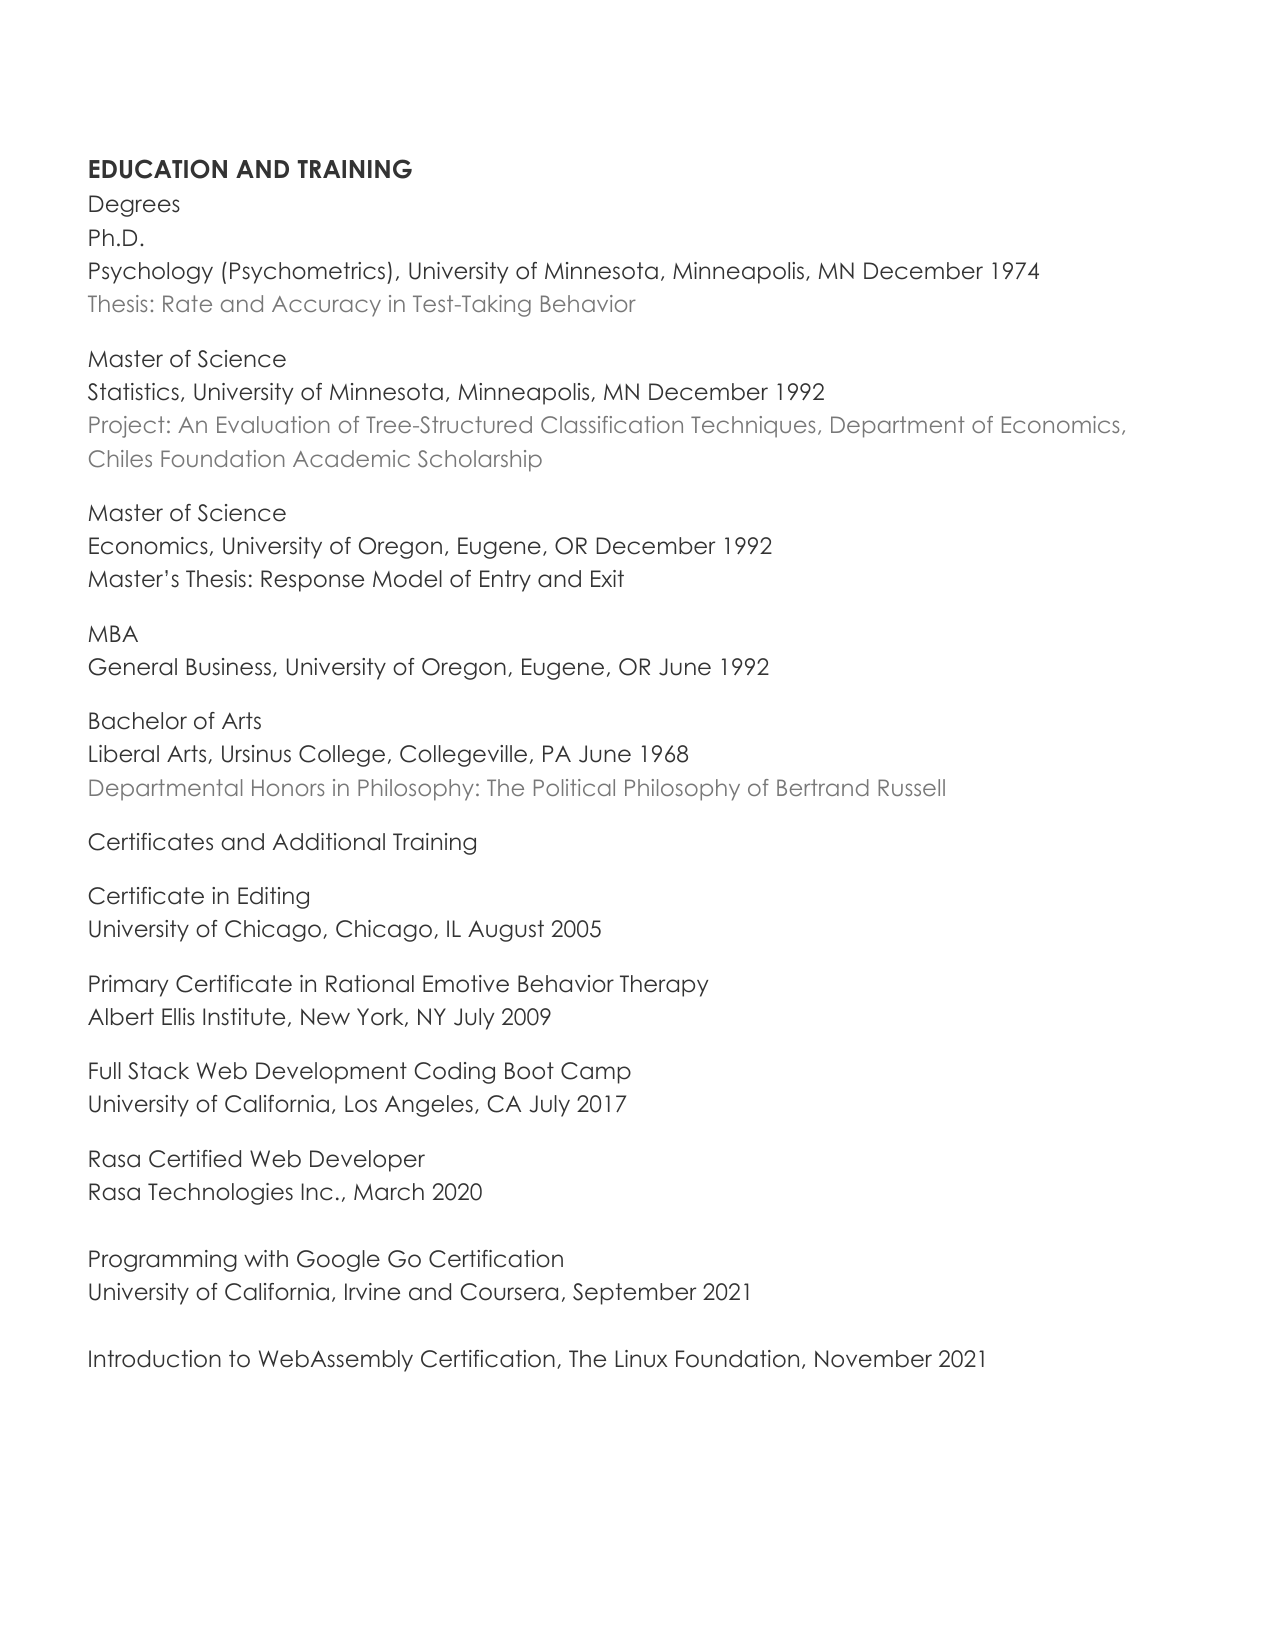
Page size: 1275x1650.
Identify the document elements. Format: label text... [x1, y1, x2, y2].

text Ph.D. [87, 218, 1187, 251]
text General Business, , University of Oregon, , Eugene, OR June 1992 [87, 647, 1187, 680]
text Primary Certificate in Rational Emotive Behavior Therapy [87, 964, 1187, 997]
text Certificate in Editing [87, 876, 1187, 909]
text Programming with Google Go Certification [87, 1239, 1187, 1272]
text MBA [87, 614, 1187, 647]
text University of Chicago, , Chicago, IL August 2005 [87, 909, 1187, 943]
title Education and Training [87, 139, 1187, 184]
text Master’s Thesis: Response Model of Entry and Exit [87, 559, 1187, 593]
text Thesis: Rate and Accuracy in Test-Taking Behavior [87, 284, 1187, 318]
text Introduction to WebAssembly Certification, The Linux Foundation, November 2021 [87, 1339, 1187, 1372]
text Rasa Technologies Inc., March 2020 [87, 1172, 1187, 1205]
text Degrees [87, 184, 1187, 218]
text Economics, , University of Oregon, , Eugene, OR December 1992 [87, 526, 1187, 559]
text Bachelor of Arts [87, 701, 1187, 734]
text Full Stack Web Development Coding Boot Camp [87, 1051, 1187, 1084]
text University of California, Irvine and Coursera, September 2021 [87, 1272, 1187, 1305]
text Psychology (Psychometrics), , University of Minnesota, , Minneapolis, MN December 1974 [87, 251, 1187, 284]
text Rasa Certified Web Developer [87, 1139, 1187, 1172]
text Statistics, , University of Minnesota, , Minneapolis, MN December 1992 [87, 372, 1187, 405]
text Project: An Evaluation of Tree-Structured Classification Techniques, Department of Economics, Chiles Foundation Academic Scholarship [87, 405, 1187, 472]
text Albert Ellis Institute, , New York, NY July 2009 [87, 997, 1187, 1030]
text Departmental Honors in Philosophy: The Political Philosophy of Bertrand Russell [87, 768, 1187, 801]
text Master of Science [87, 339, 1187, 372]
text Master of Science [87, 493, 1187, 526]
text Certificates and Additional Training [87, 822, 1187, 855]
text University of California, , Los Angeles, CA July 2017 [87, 1084, 1187, 1118]
text Liberal Arts, , Ursinus College, , Collegeville, PA June 1968 [87, 734, 1187, 768]
